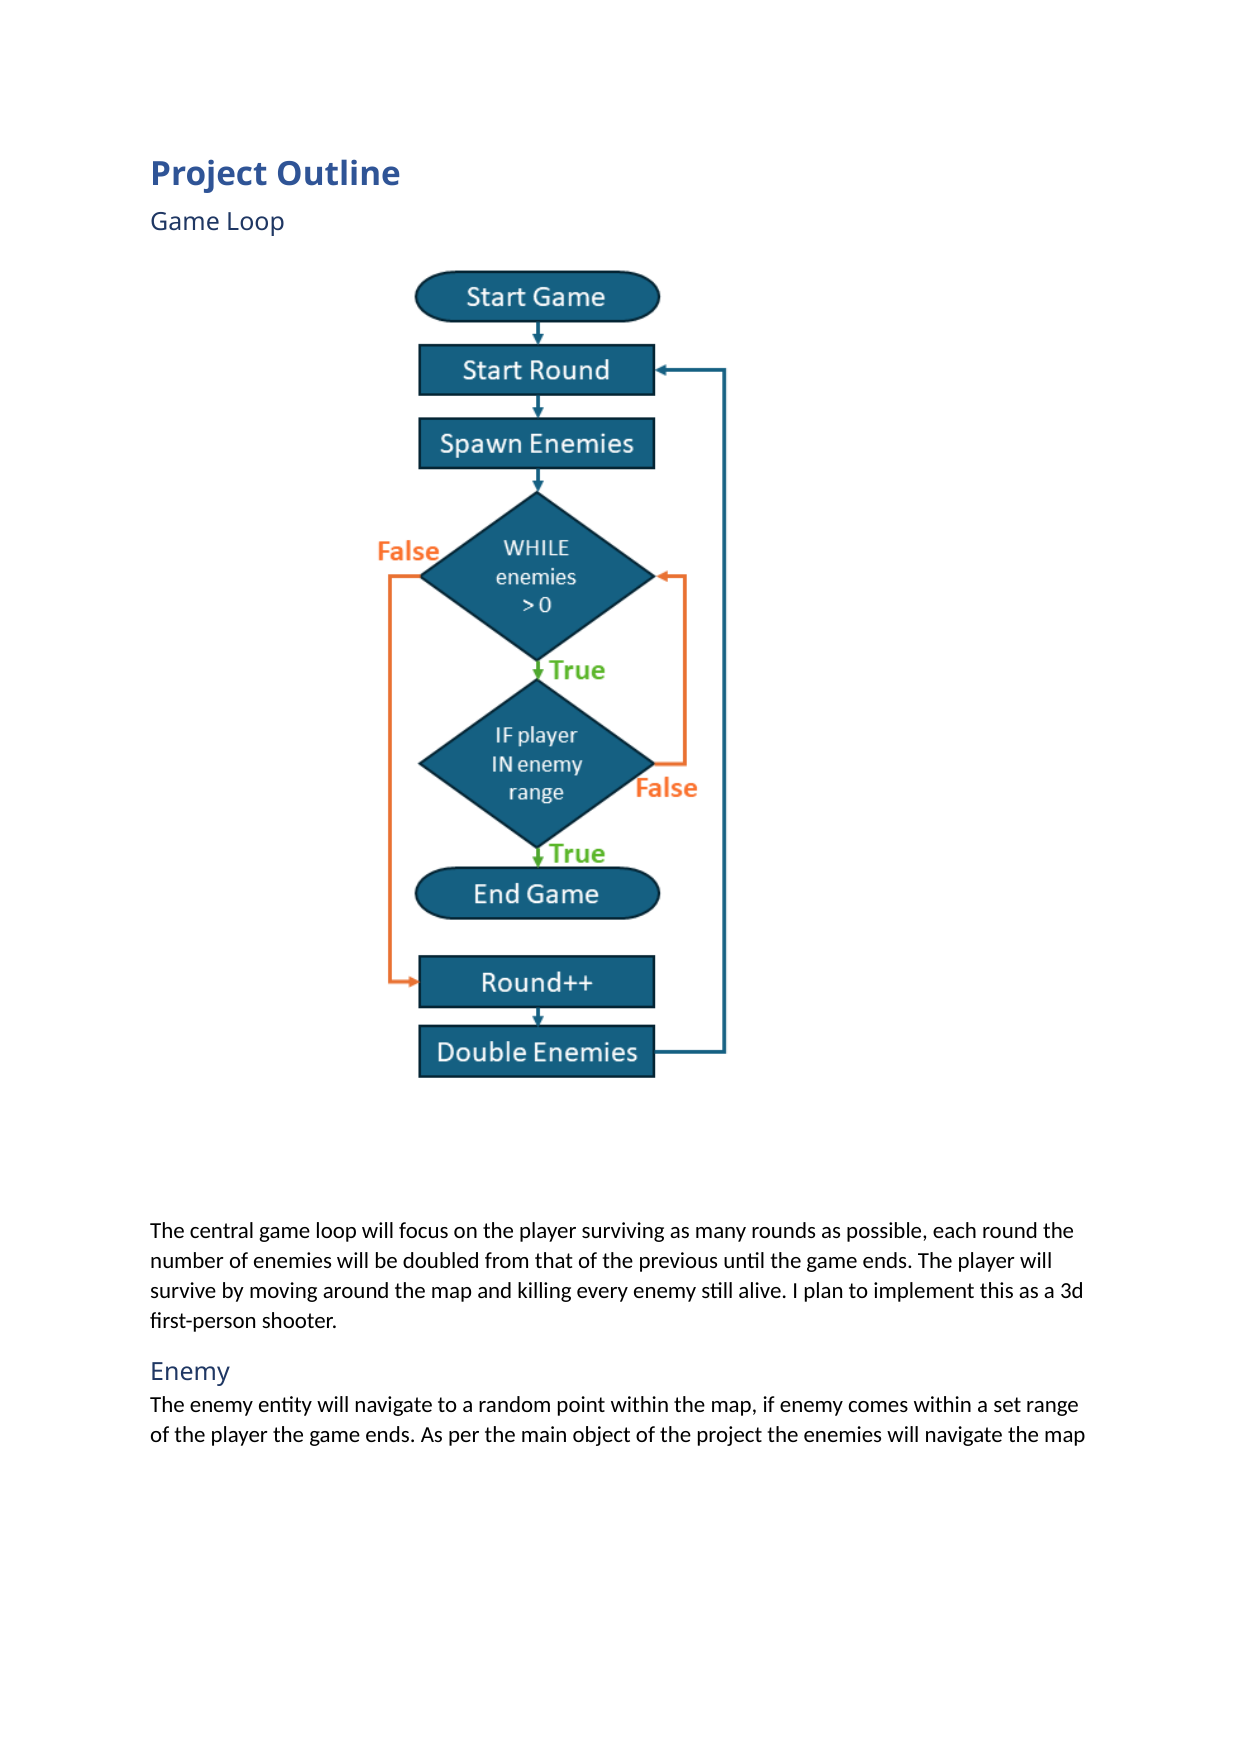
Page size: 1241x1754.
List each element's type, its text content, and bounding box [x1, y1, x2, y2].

subtitle Game Loop [150, 203, 1090, 237]
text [150, 1390, 1090, 1448]
subtitle Project Outline [150, 150, 1090, 195]
subtitle Enemy [150, 1353, 1090, 1387]
picture [360, 254, 756, 1164]
text The central game loop will focus on the player surviving as many rounds as possible, each round the number of enemies will be doubled from that of the previous until the game ends. The player will survive by moving around the map and killing every enemy still alive. I plan to implement this as a 3d first-person shooter. [150, 1216, 1090, 1334]
